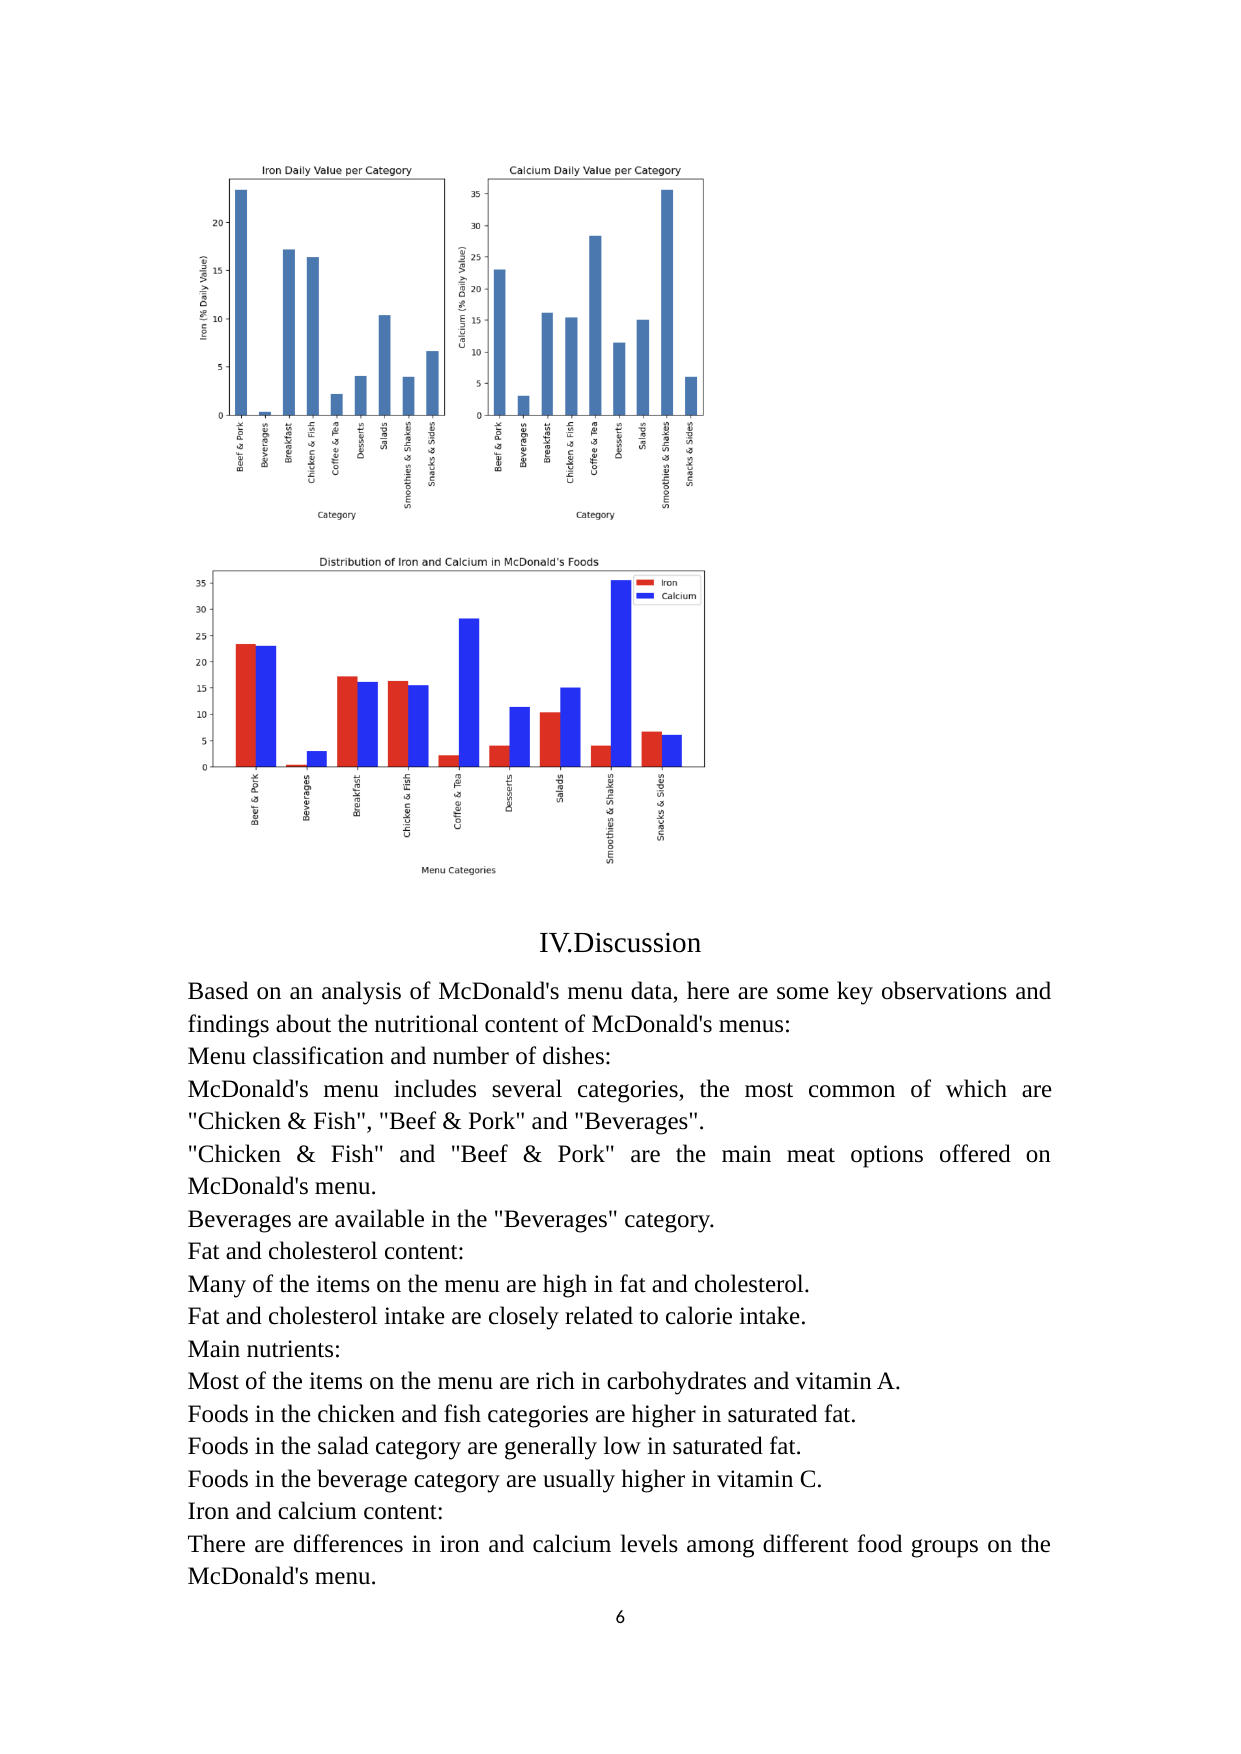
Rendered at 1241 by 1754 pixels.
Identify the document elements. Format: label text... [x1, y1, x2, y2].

text McDonald's menu includes several categories, the most common of which are "Chicken & Fish", "Beef & Pork" and "Beverages". [187, 1072, 1053, 1137]
text Fat and cholesterol intake are closely related to calorie intake. [187, 1299, 1053, 1332]
text "Chicken & Fish" and "Beef & Pork" are the main meat options offered on McDonald's menu. [187, 1137, 1053, 1202]
text Most of the items on the menu are rich in carbohydrates and vitamin A. [187, 1364, 1053, 1397]
text Menu classification and number of dishes: [187, 1039, 1053, 1072]
text Foods in the salad category are generally low in saturated fat. [187, 1429, 1053, 1462]
text Main nutrients: [187, 1332, 1053, 1364]
text Based on an analysis of McDonald's menu data, here are some key observations and findings about the nutritional content of McDonald's menus: [187, 974, 1053, 1039]
text Foods in the chicken and fish categories are higher in saturated fat. [187, 1397, 1053, 1429]
text Iron and calcium content: [187, 1494, 1053, 1527]
text IV.Discussion [187, 909, 1053, 974]
picture [187, 162, 725, 528]
text Foods in the beverage category are usually higher in vitamin C. [187, 1462, 1053, 1494]
text Fat and cholesterol content: [187, 1234, 1053, 1267]
picture [187, 552, 725, 888]
text Beverages are available in the "Beverages" category. [187, 1202, 1053, 1234]
text Many of the items on the menu are high in fat and cholesterol. [187, 1267, 1053, 1299]
text There are differences in iron and calcium levels among different food groups on the McDonald's menu. [187, 1527, 1053, 1592]
